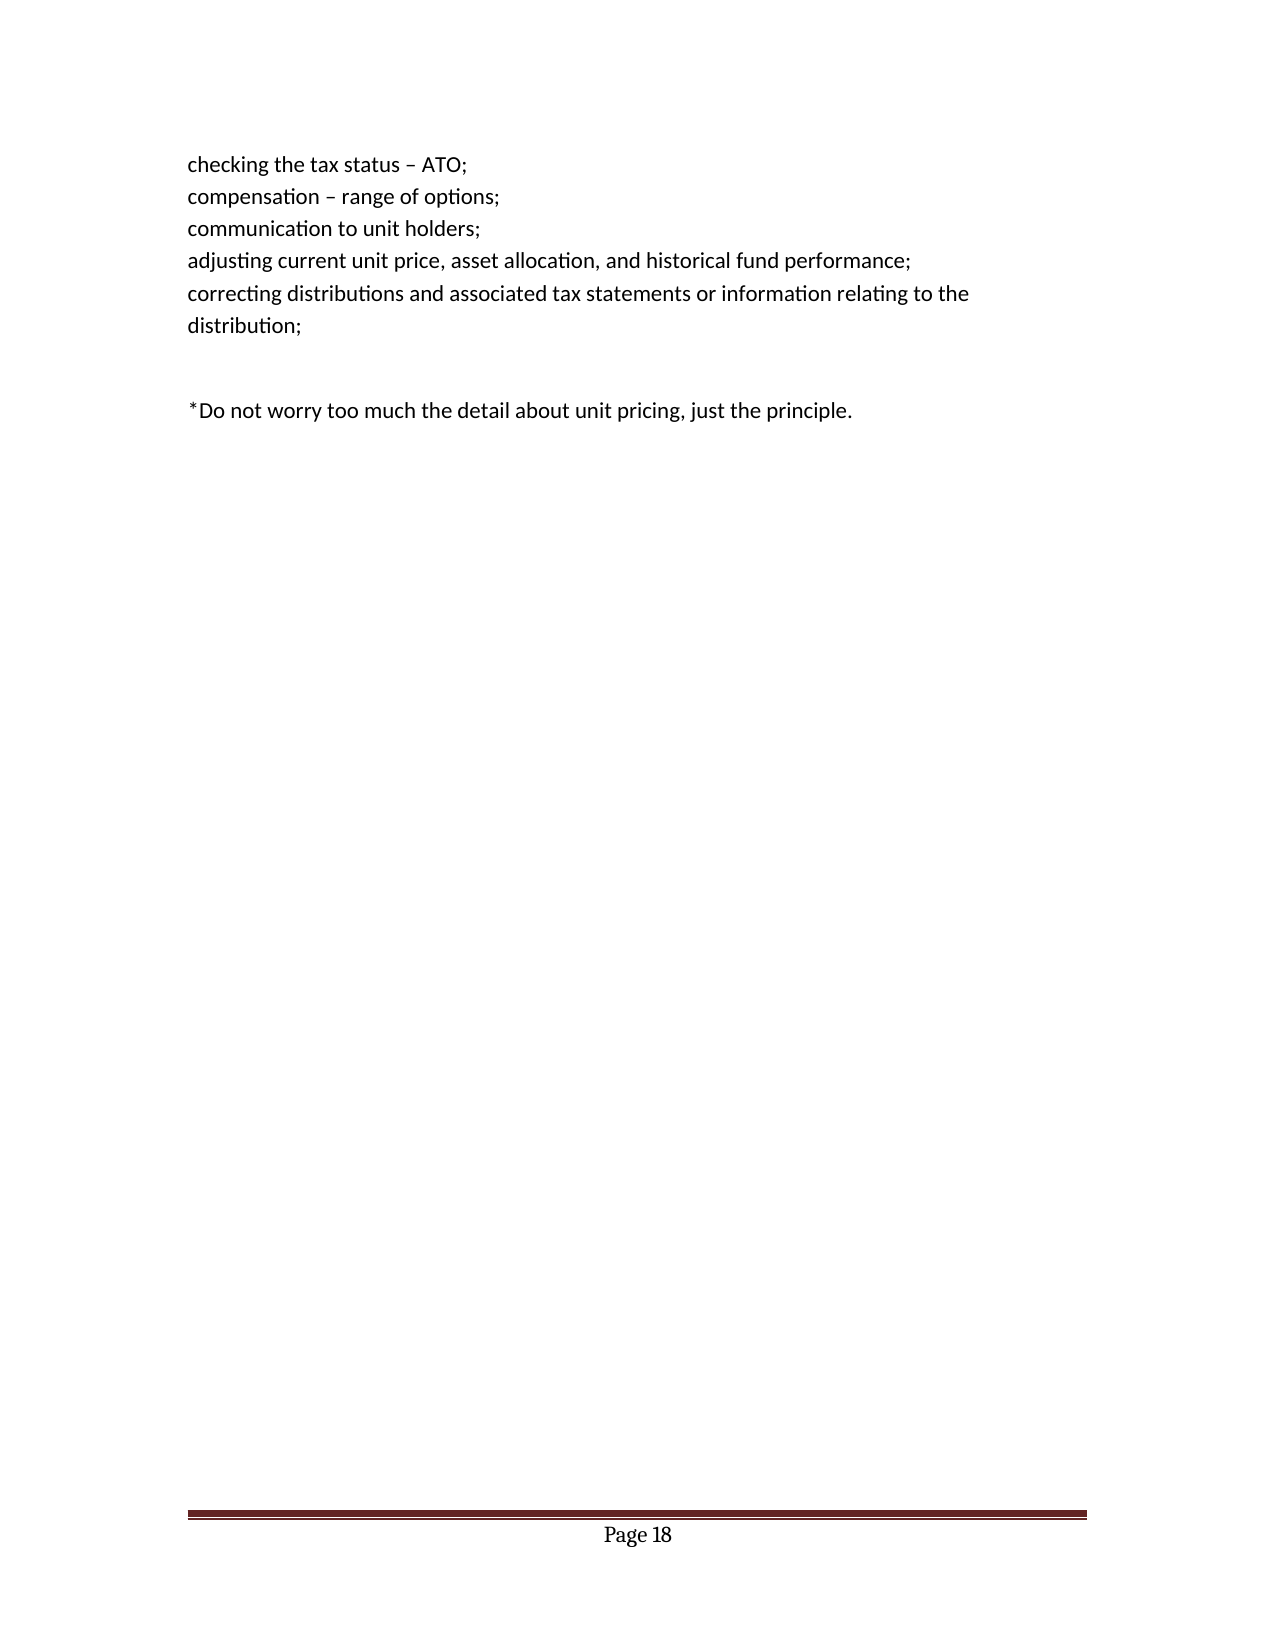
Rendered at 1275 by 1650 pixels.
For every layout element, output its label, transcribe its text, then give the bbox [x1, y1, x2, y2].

text adjusting current unit price, asset allocation, and historical fund performance; [187, 247, 1087, 274]
text correcting distributions and associated tax statements or information relating to the distribution; [187, 279, 1087, 339]
text *Do not worry too much the detail about unit pricing, just the principle. [187, 396, 1087, 424]
text communication to unit holders; [187, 214, 1087, 242]
text compensation – range of options; [187, 182, 1087, 210]
text checking the tax status – ATO; [187, 150, 1087, 178]
